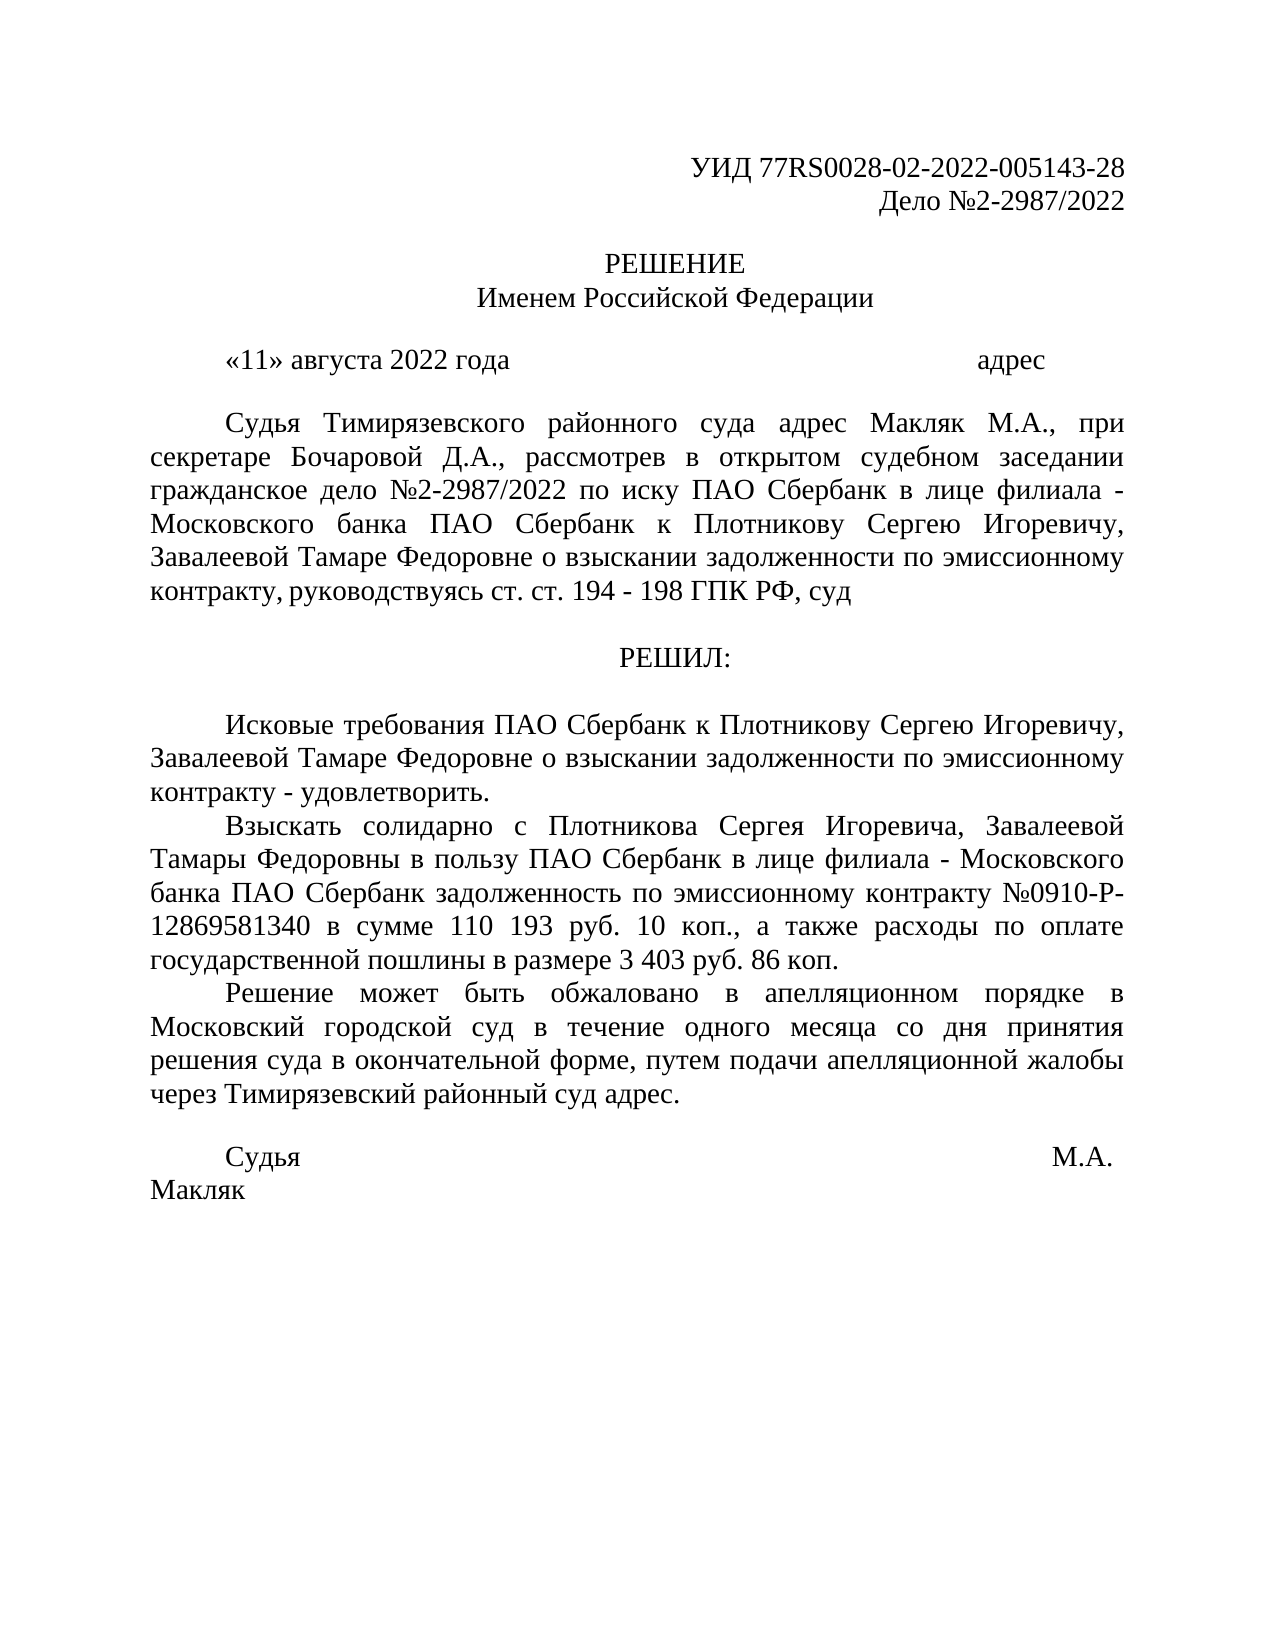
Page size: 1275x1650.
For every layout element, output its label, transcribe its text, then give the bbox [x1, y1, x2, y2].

text РЕШЕНИЕ [150, 246, 1125, 280]
text Дело №2-2987/2022 [150, 183, 1125, 217]
text Решение может быть обжаловано в апелляционном порядке в Московский городской суд в течение одного месяца со дня принятия решения суда в окончательной форме, путем подачи апелляционной жалобы через Тимирязевский районный суд адрес. [150, 975, 1125, 1109]
text Исковые требования ПАО Сбербанк к Плотникову Сергею Игоревичу, Завалеевой Тамаре Федоровне о взыскании задолженности по эмиссионному контракту - удовлетворить. [150, 707, 1125, 808]
text «11» августа 2022 года адрес [150, 342, 1125, 376]
text Судья М.А. Макляк [150, 1139, 1125, 1206]
text Судья Тимирязевского районного суда адрес Макляк М.А., при секретаре Бочаровой Д.А., рассмотрев в открытом судебном заседании гражданское дело №2-2987/2022 по иску ПАО Сбербанк в лице филиала - Московского банка ПАО Сбербанк к Плотникову Сергею Игоревичу, Завалеевой Тамаре Федоровне о взыскании задолженности по эмиссионному контракту, руководствуясь ст. ст. 194 - 198 ГПК РФ, суд [150, 405, 1125, 606]
text УИД 77RS0028-02-2022-005143-28 [150, 150, 1125, 183]
text Именем Российской Федерации [150, 280, 1125, 313]
text Взыскать солидарно с Плотникова Сергея Игоревича, Завалеевой Тамары Федоровны в пользу ПАО Сбербанк в лице филиала - Московского банка ПАО Сбербанк задолженность по эмиссионному контракту №0910-Р-12869581340 в сумме 110 193 руб. 10 коп., а также расходы по оплате государственной пошлины в размере 3 403 руб. 86 коп. [150, 808, 1125, 975]
text РЕШИЛ: [150, 640, 1125, 673]
